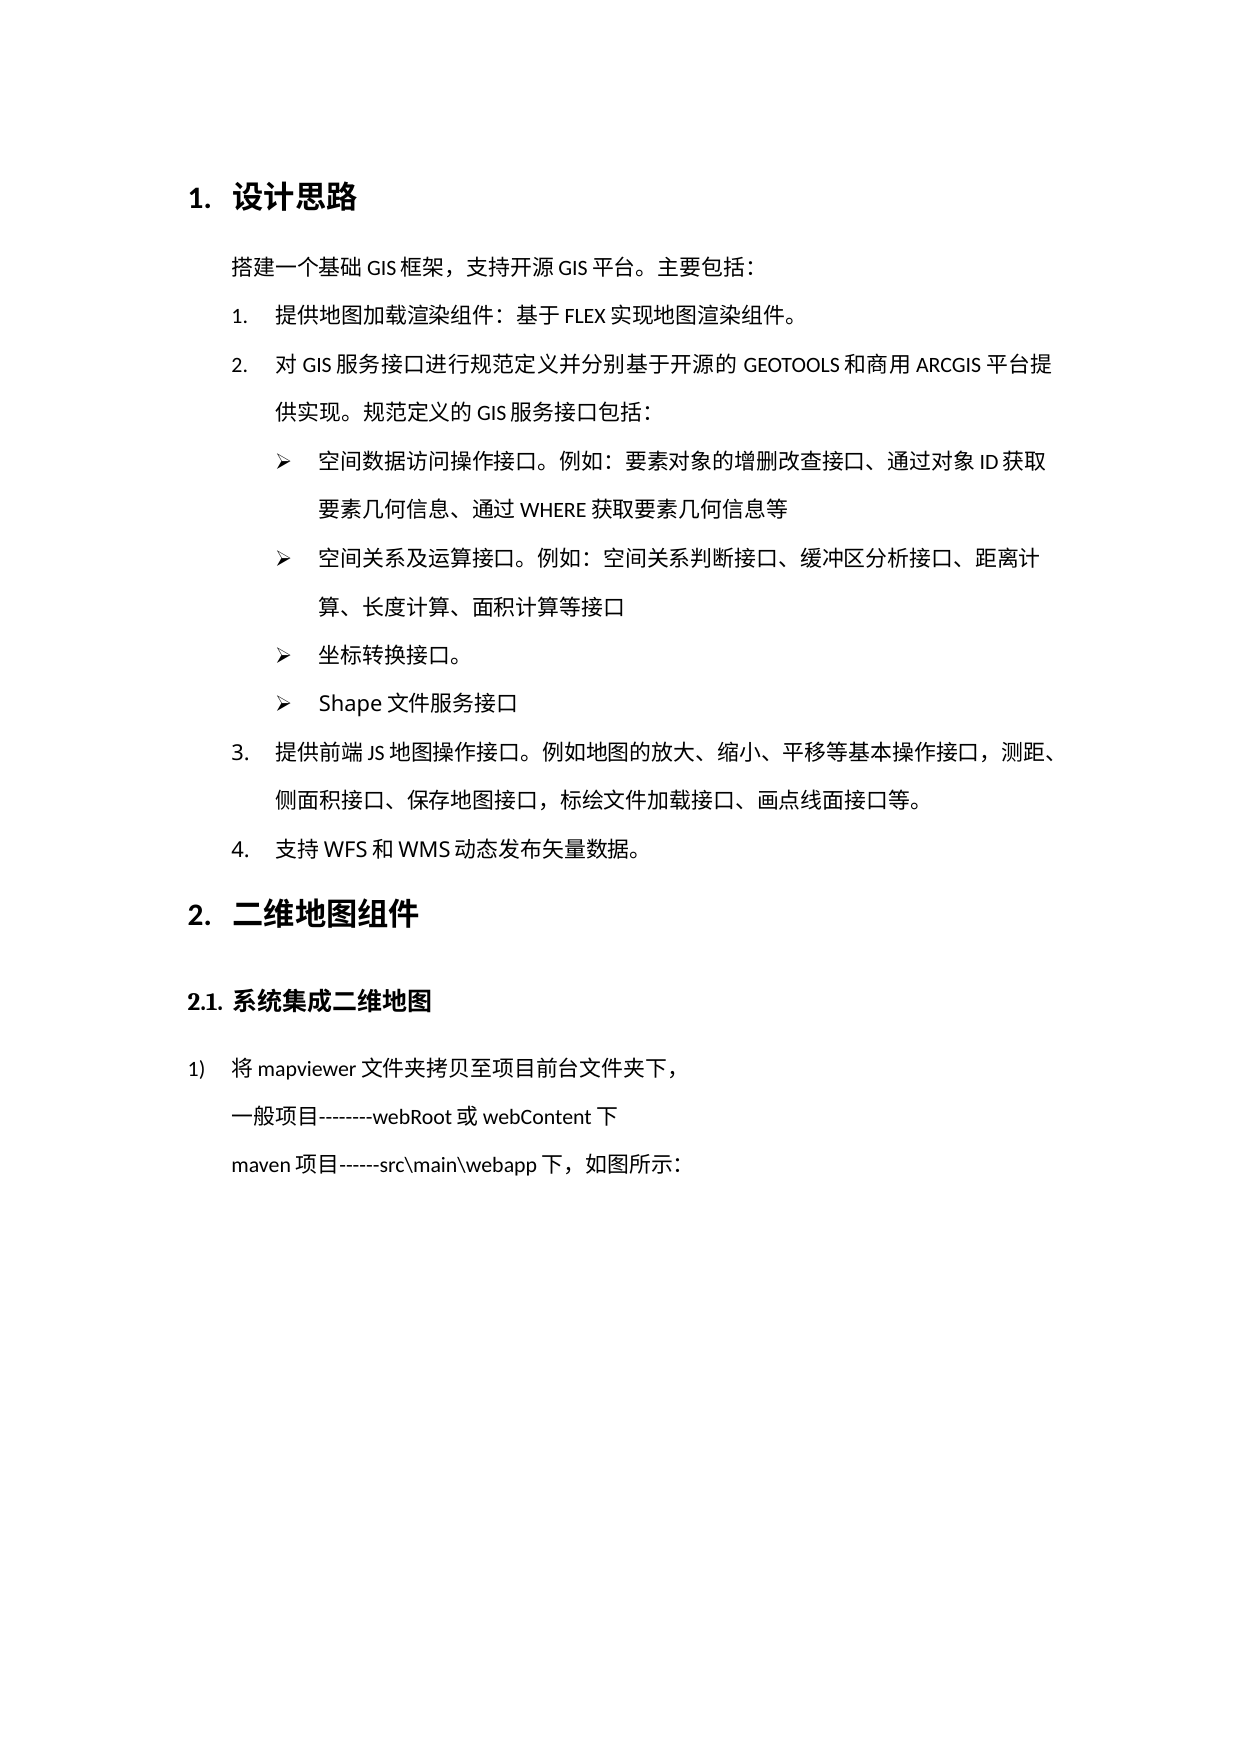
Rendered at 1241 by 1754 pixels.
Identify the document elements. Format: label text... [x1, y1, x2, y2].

text 一般项目--------webRoot或webContent下 [231, 1099, 1053, 1131]
list Shape文件服务接口 [275, 686, 1053, 718]
subtitle 系统集成二维地图 [187, 967, 1053, 1032]
list 空间关系及运算接口。例如：空间关系判断接口、缓冲区分析接口、距离计算、长度计算、面积计算等接口 [275, 540, 1053, 622]
list 提供地图加载渲染组件：基于FLEX实现地图渲染组件。 [231, 298, 1053, 330]
text 搭建一个基础GIS框架，支持开源GIS平台。主要包括： [187, 249, 1053, 282]
subtitle 二维地图组件 [187, 879, 1053, 944]
list 空间数据访问操作接口。例如：要素对象的增删改查接口、通过对象ID获取要素几何信息、通过WHERE获取要素几何信息等 [275, 443, 1053, 524]
list 将mapviewer文件夹拷贝至项目前台文件夹下， [187, 1050, 1053, 1083]
list 坐标转换接口。 [275, 637, 1053, 670]
list 支持WFS和WMS动态发布矢量数据。 [231, 831, 1053, 864]
list 提供前端JS地图操作接口。例如地图的放大、缩小、平移等基本操作接口，测距、侧面积接口、保存地图接口，标绘文件加载接口、画点线面接口等。 [231, 734, 1053, 815]
text maven项目------src\main\webapp下，如图所示： [231, 1147, 1053, 1179]
list 对GIS服务接口进行规范定义并分别基于开源的GEOTOOLS和商用ARCGIS平台提供实现。规范定义的GIS服务接口包括： [231, 346, 1053, 427]
subtitle 设计思路 [187, 162, 1053, 227]
